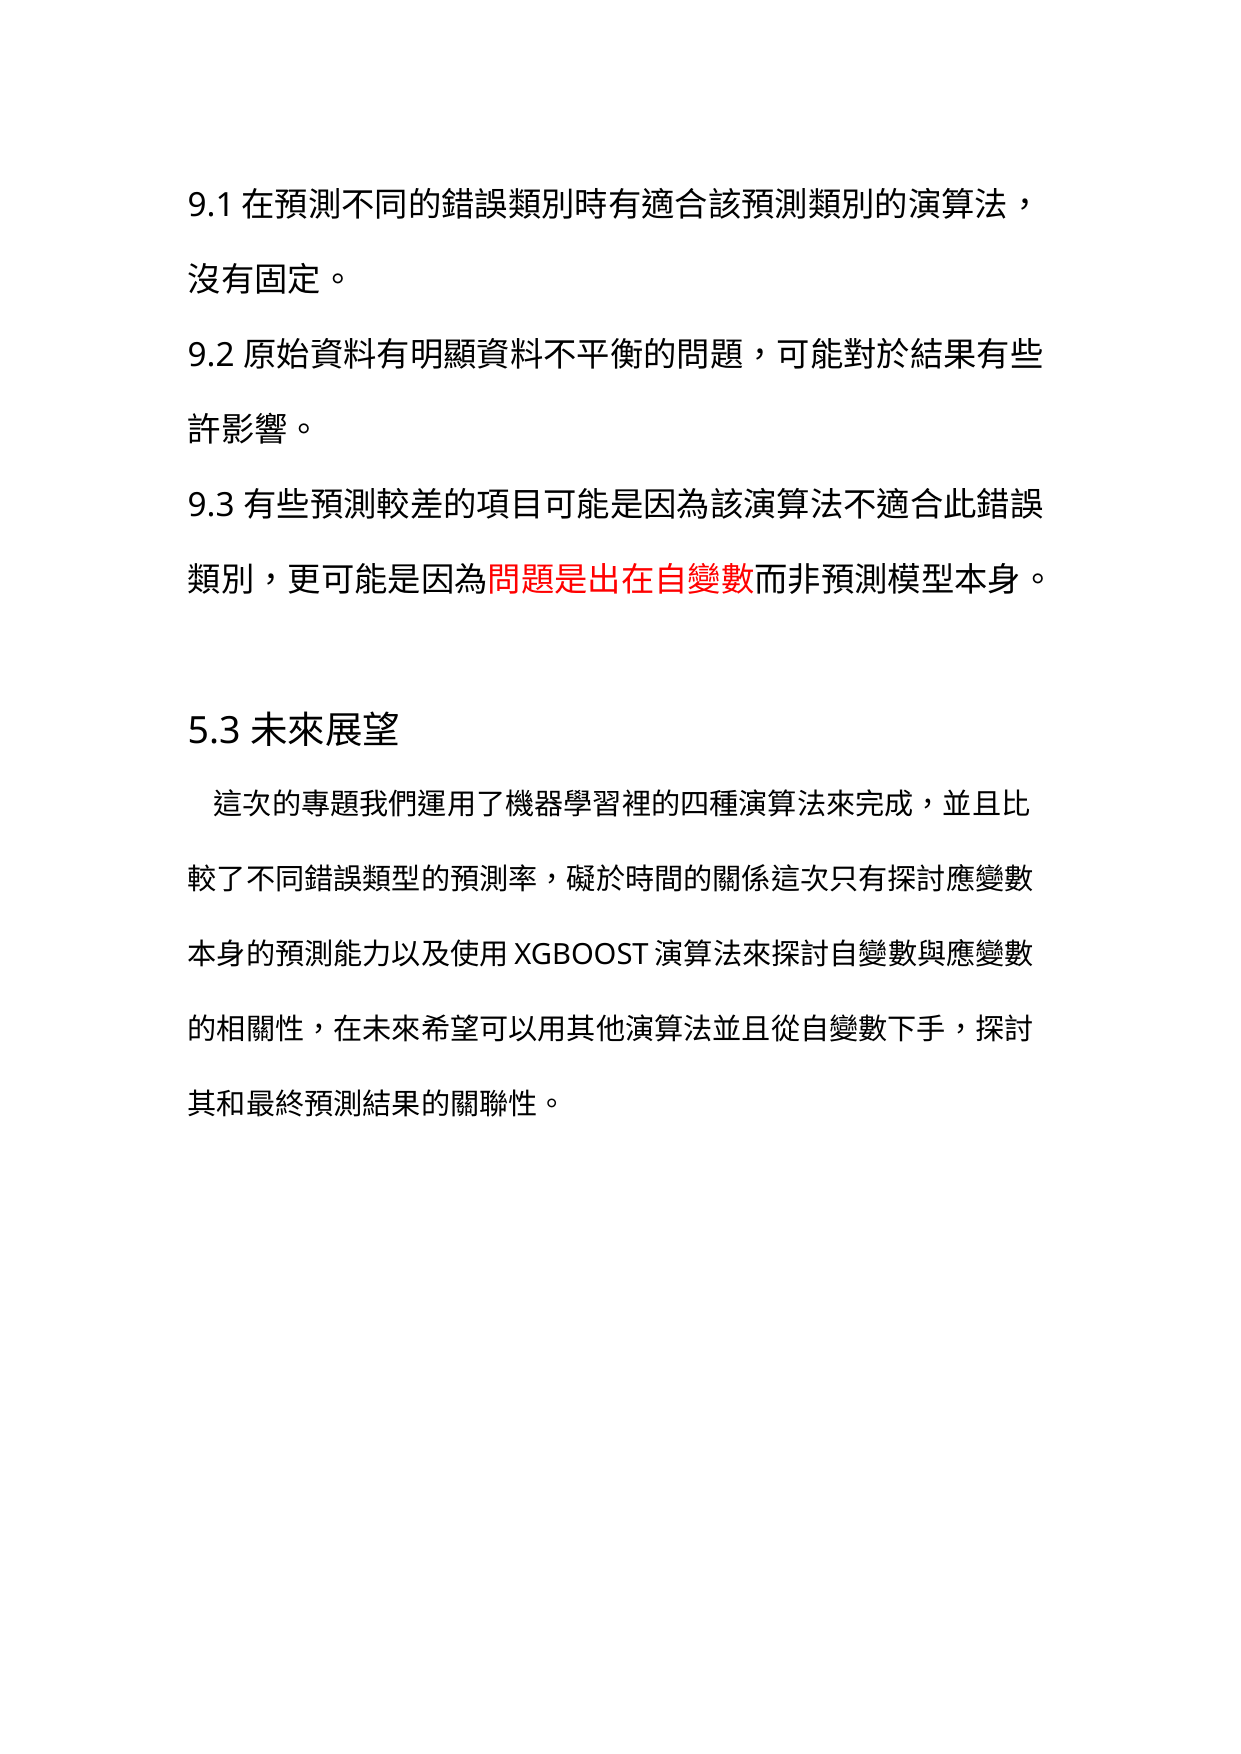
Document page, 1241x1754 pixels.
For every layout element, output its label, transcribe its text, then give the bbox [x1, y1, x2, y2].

text 5.3 未來展望 [187, 689, 1053, 764]
text 9.3 有些預測較差的項目可能是因為該演算法不適合此錯誤類別，更可能是因為問題是出在自變數而非預測模型本身。 [187, 464, 1053, 614]
text 這次的專題我們運用了機器學習裡的四種演算法來完成，並且比較了不同錯誤類型的預測率，礙於時間的關係這次只有探討應變數本身的預測能力以及使用XGBOOST演算法來探討自變數與應變數的相關性，在未來希望可以用其他演算法並且從自變數下手，探討其和最終預測結果的關聯性。 [187, 764, 1053, 1139]
text 9.2 原始資料有明顯資料不平衡的問題，可能對於結果有些許影響。 [187, 314, 1053, 464]
text 9.1在預測不同的錯誤類別時有適合該預測類別的演算法，沒有固定。 [187, 164, 1053, 314]
